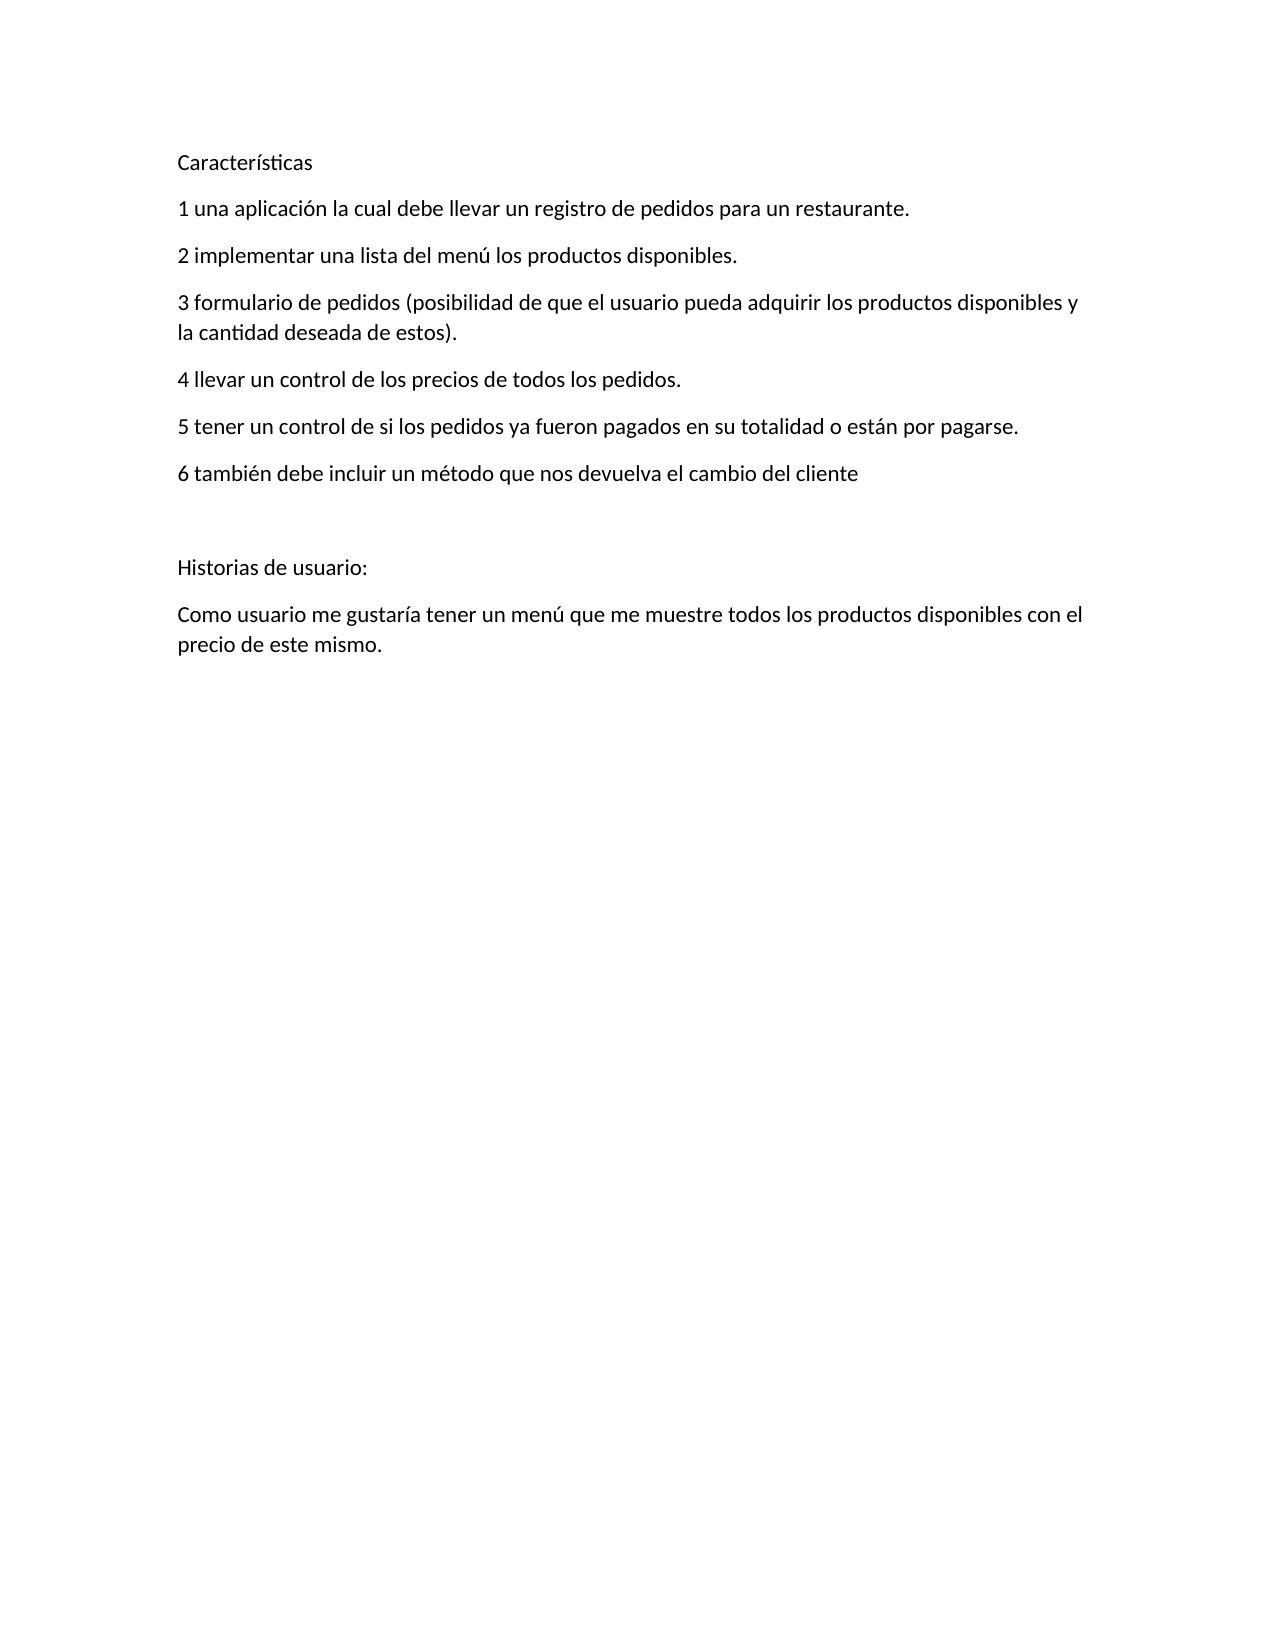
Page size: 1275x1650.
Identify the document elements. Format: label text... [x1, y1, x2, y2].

text 2 implementar una lista del menú los productos disponibles. [177, 241, 1098, 269]
text Características [177, 148, 1098, 176]
text 3 formulario de pedidos (posibilidad de que el usuario pueda adquirir los productos disponibles y la cantidad deseada de estos). [177, 288, 1098, 346]
text Historias de usuario: [177, 553, 1098, 581]
text 4 llevar un control de los precios de todos los pedidos. [177, 365, 1098, 393]
text 1 una aplicación la cual debe llevar un registro de pedidos para un restaurante. [177, 194, 1098, 222]
text Como usuario me gustaría tener un menú que me muestre todos los productos disponibles con el precio de este mismo. [177, 600, 1098, 658]
text 6 también debe incluir un método que nos devuelva el cambio del cliente [177, 459, 1098, 487]
text 5 tener un control de si los pedidos ya fueron pagados en su totalidad o están por pagarse. [177, 412, 1098, 440]
